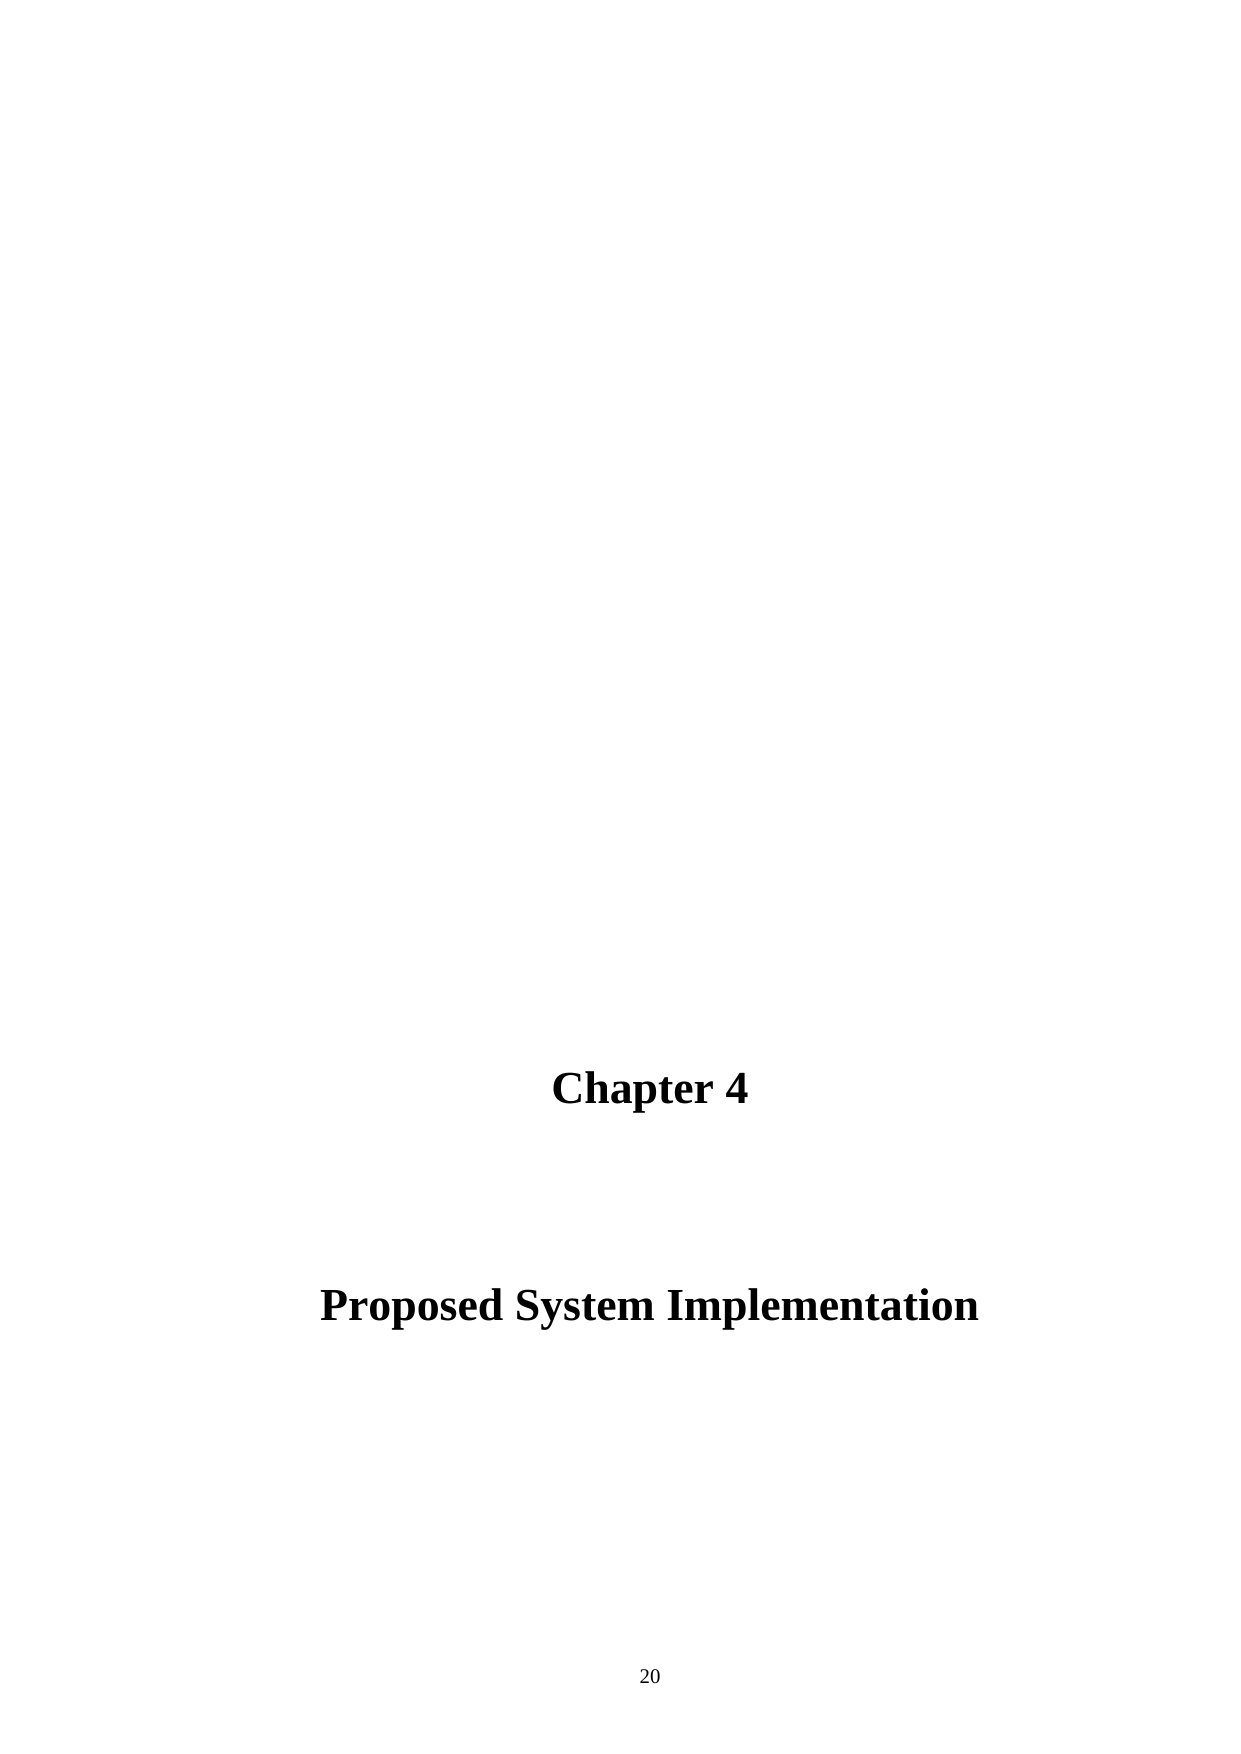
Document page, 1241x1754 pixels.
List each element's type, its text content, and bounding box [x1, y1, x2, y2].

text Chapter 4 [177, 1061, 1122, 1114]
text Proposed System Implementation [177, 1278, 1122, 1331]
